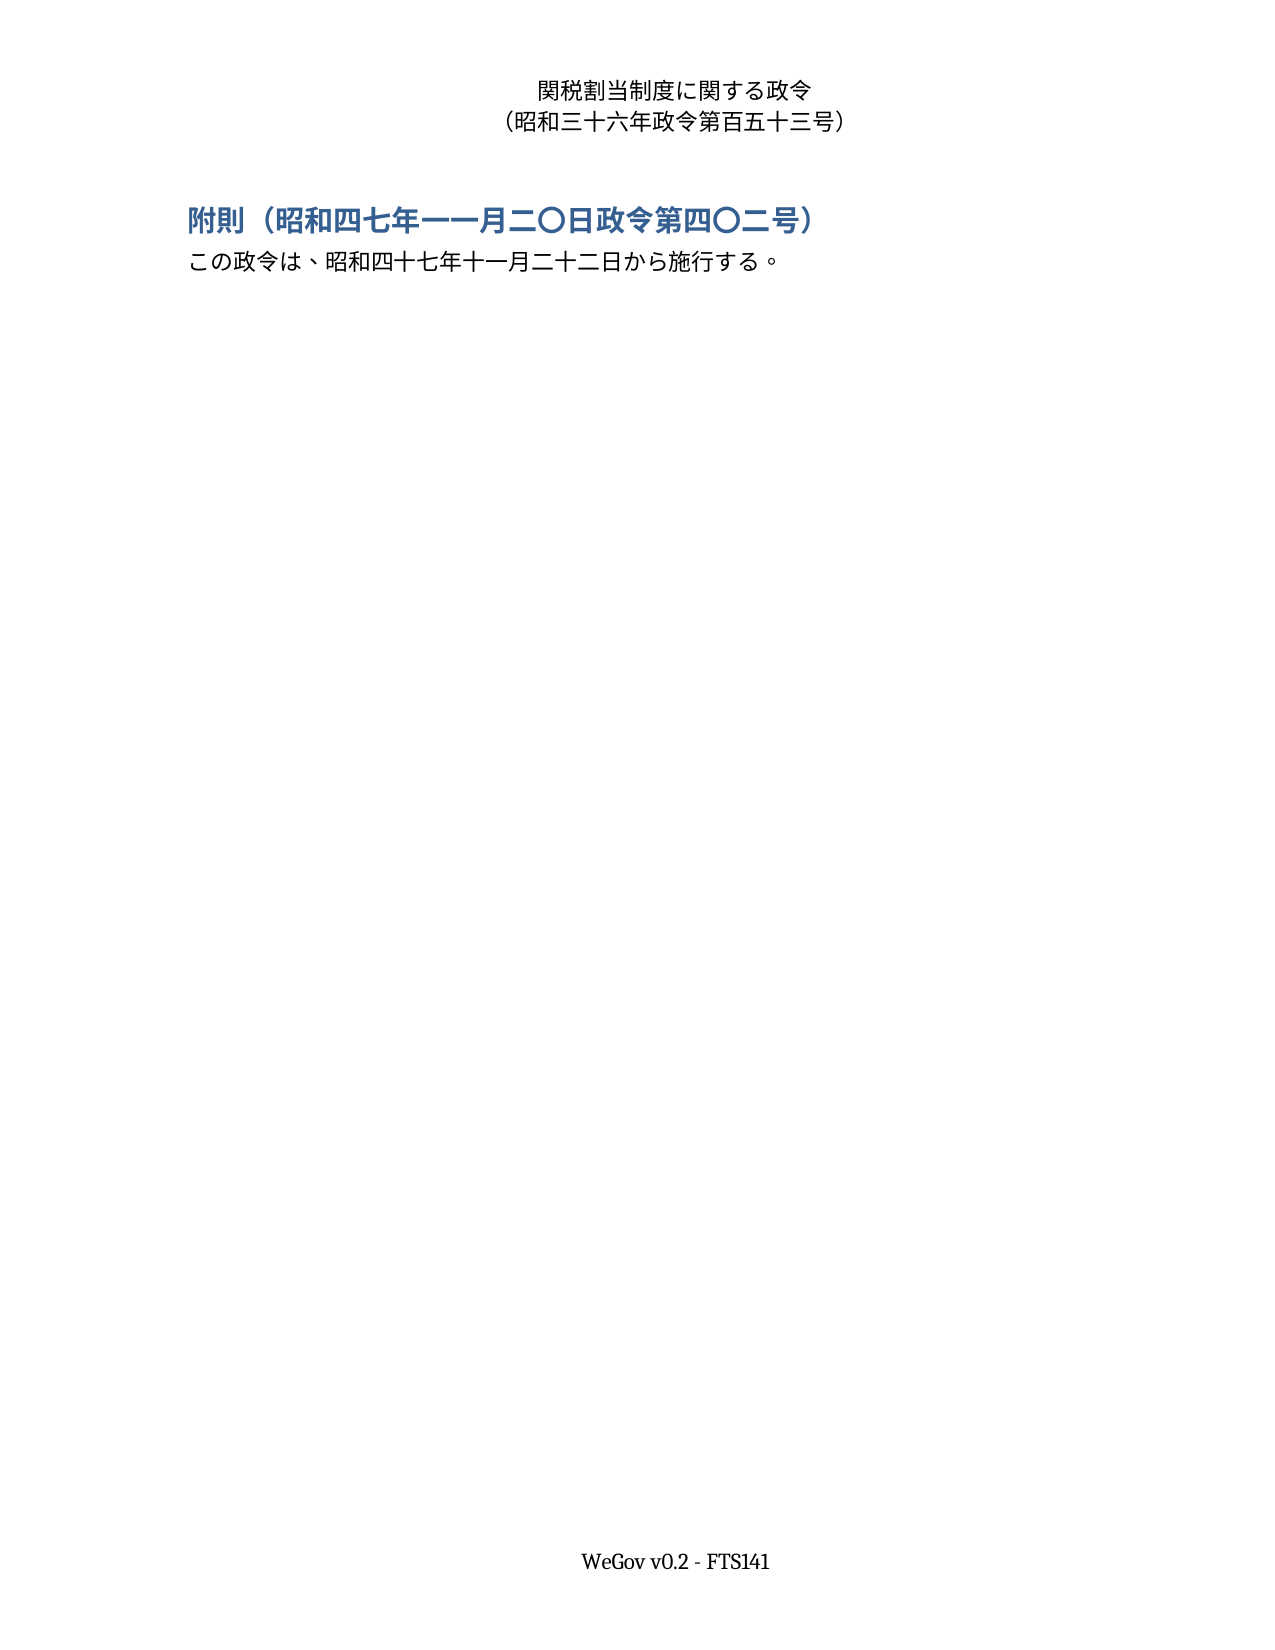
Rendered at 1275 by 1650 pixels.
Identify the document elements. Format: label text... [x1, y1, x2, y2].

subtitle 附則（昭和四七年一一月二〇日政令第四〇二号） [187, 200, 1087, 240]
text この政令は、昭和四十七年十一月二十二日から施行する。 [187, 246, 1087, 277]
